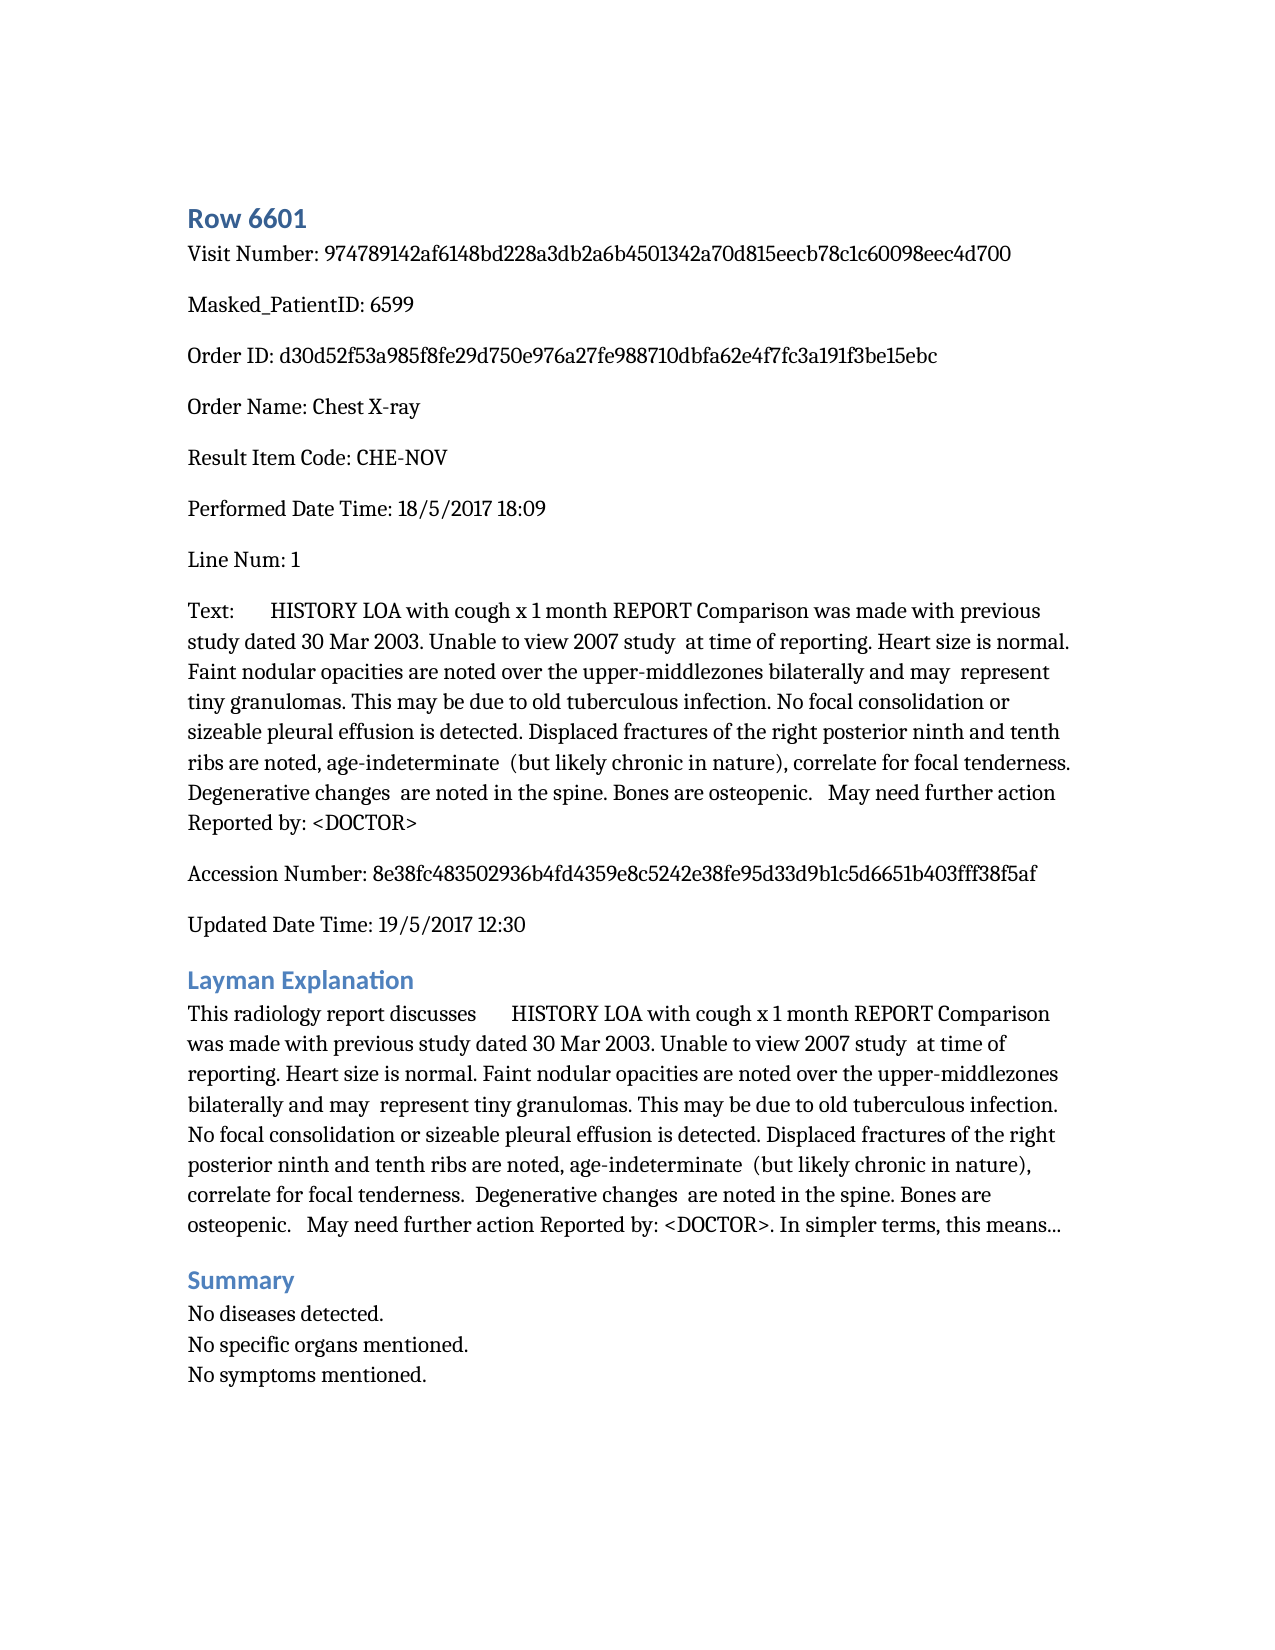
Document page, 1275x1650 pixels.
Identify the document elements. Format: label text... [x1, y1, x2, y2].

text Result Item Code: CHE-NOV [187, 445, 1087, 471]
subtitle Row 6601 [187, 200, 1087, 236]
text This radiology report discusses HISTORY LOA with cough x 1 month REPORT Comparison was made with previous study dated 30 Mar 2003. Unable to view 2007 study at time of reporting. Heart size is normal. Faint nodular opacities are noted over the upper-middlezones bilaterally and may represent tiny granulomas. This may be due to old tuberculous infection. No focal consolidation or sizeable pleural effusion is detected. Displaced fractures of the right posterior ninth and tenth ribs are noted, age-indeterminate (but likely chronic in nature), correlate for focal tenderness. Degenerative changes are noted in the spine. Bones are osteopenic. May need further action Reported by: <DOCTOR>. In simpler terms, this means... [187, 1001, 1087, 1238]
text Text: HISTORY LOA with cough x 1 month REPORT Comparison was made with previous study dated 30 Mar 2003. Unable to view 2007 study at time of reporting. Heart size is normal. Faint nodular opacities are noted over the upper-middlezones bilaterally and may represent tiny granulomas. This may be due to old tuberculous infection. No focal consolidation or sizeable pleural effusion is detected. Displaced fractures of the right posterior ninth and tenth ribs are noted, age-indeterminate (but likely chronic in nature), correlate for focal tenderness. Degenerative changes are noted in the spine. Bones are osteopenic. May need further action Reported by: <DOCTOR> [187, 598, 1087, 836]
subtitle Summary [187, 1263, 1087, 1296]
text Line Num: 1 [187, 547, 1087, 573]
text Masked_PatientID: 6599 [187, 292, 1087, 318]
text Order Name: Chest X-ray [187, 394, 1087, 420]
text No diseases detected. No specific organs mentioned. No symptoms mentioned. [187, 1301, 1087, 1388]
text Order ID: d30d52f53a985f8fe29d750e976a27fe988710dbfa62e4f7fc3a191f3be15ebc [187, 343, 1087, 369]
text Performed Date Time: 18/5/2017 18:09 [187, 496, 1087, 522]
subtitle Layman Explanation [187, 963, 1087, 996]
text Visit Number: 974789142af6148bd228a3db2a6b4501342a70d815eecb78c1c60098eec4d700 [187, 241, 1087, 267]
text Updated Date Time: 19/5/2017 12:30 [187, 912, 1087, 938]
text Accession Number: 8e38fc483502936b4fd4359e8c5242e38fe95d33d9b1c5d6651b403fff38f5af [187, 861, 1087, 887]
